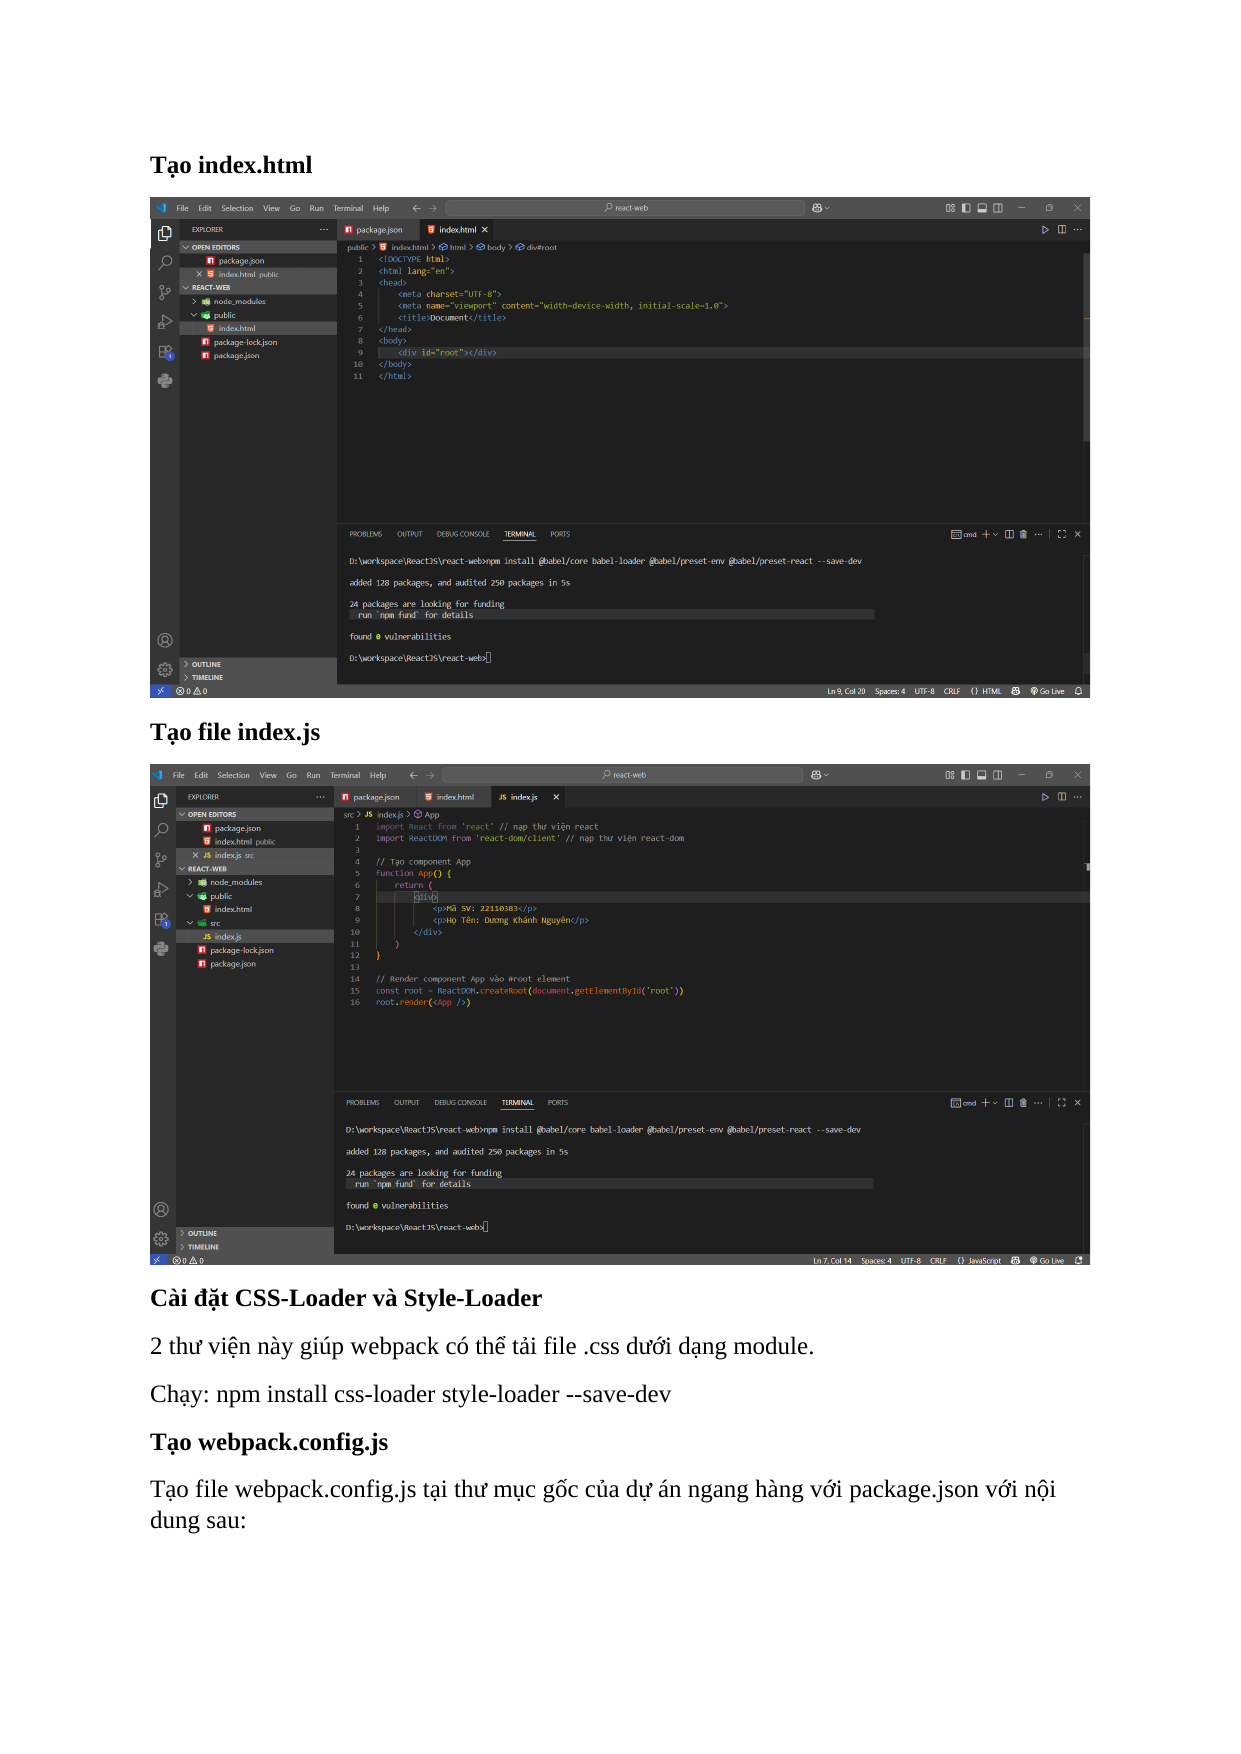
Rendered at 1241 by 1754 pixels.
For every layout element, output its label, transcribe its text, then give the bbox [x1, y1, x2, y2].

text Cài đặt CSS-Loader và Style-Loader [150, 1283, 1090, 1312]
text Tạo index.html [150, 150, 1090, 179]
text Chạy: npm install css-loader style-loader --save-dev [150, 1379, 1090, 1408]
picture [150, 197, 1091, 698]
picture [150, 764, 1091, 1265]
text Tạo file index.js [150, 717, 1090, 746]
text Tạo webpack.config.js [150, 1427, 1090, 1455]
text 2 thư viện này giúp webpack có thể tải file .css dưới dạng module. [150, 1331, 1090, 1360]
text Tạo file webpack.config.js tại thư mục gốc của dự án ngang hàng với package.json với nội dung sau: [150, 1474, 1090, 1534]
